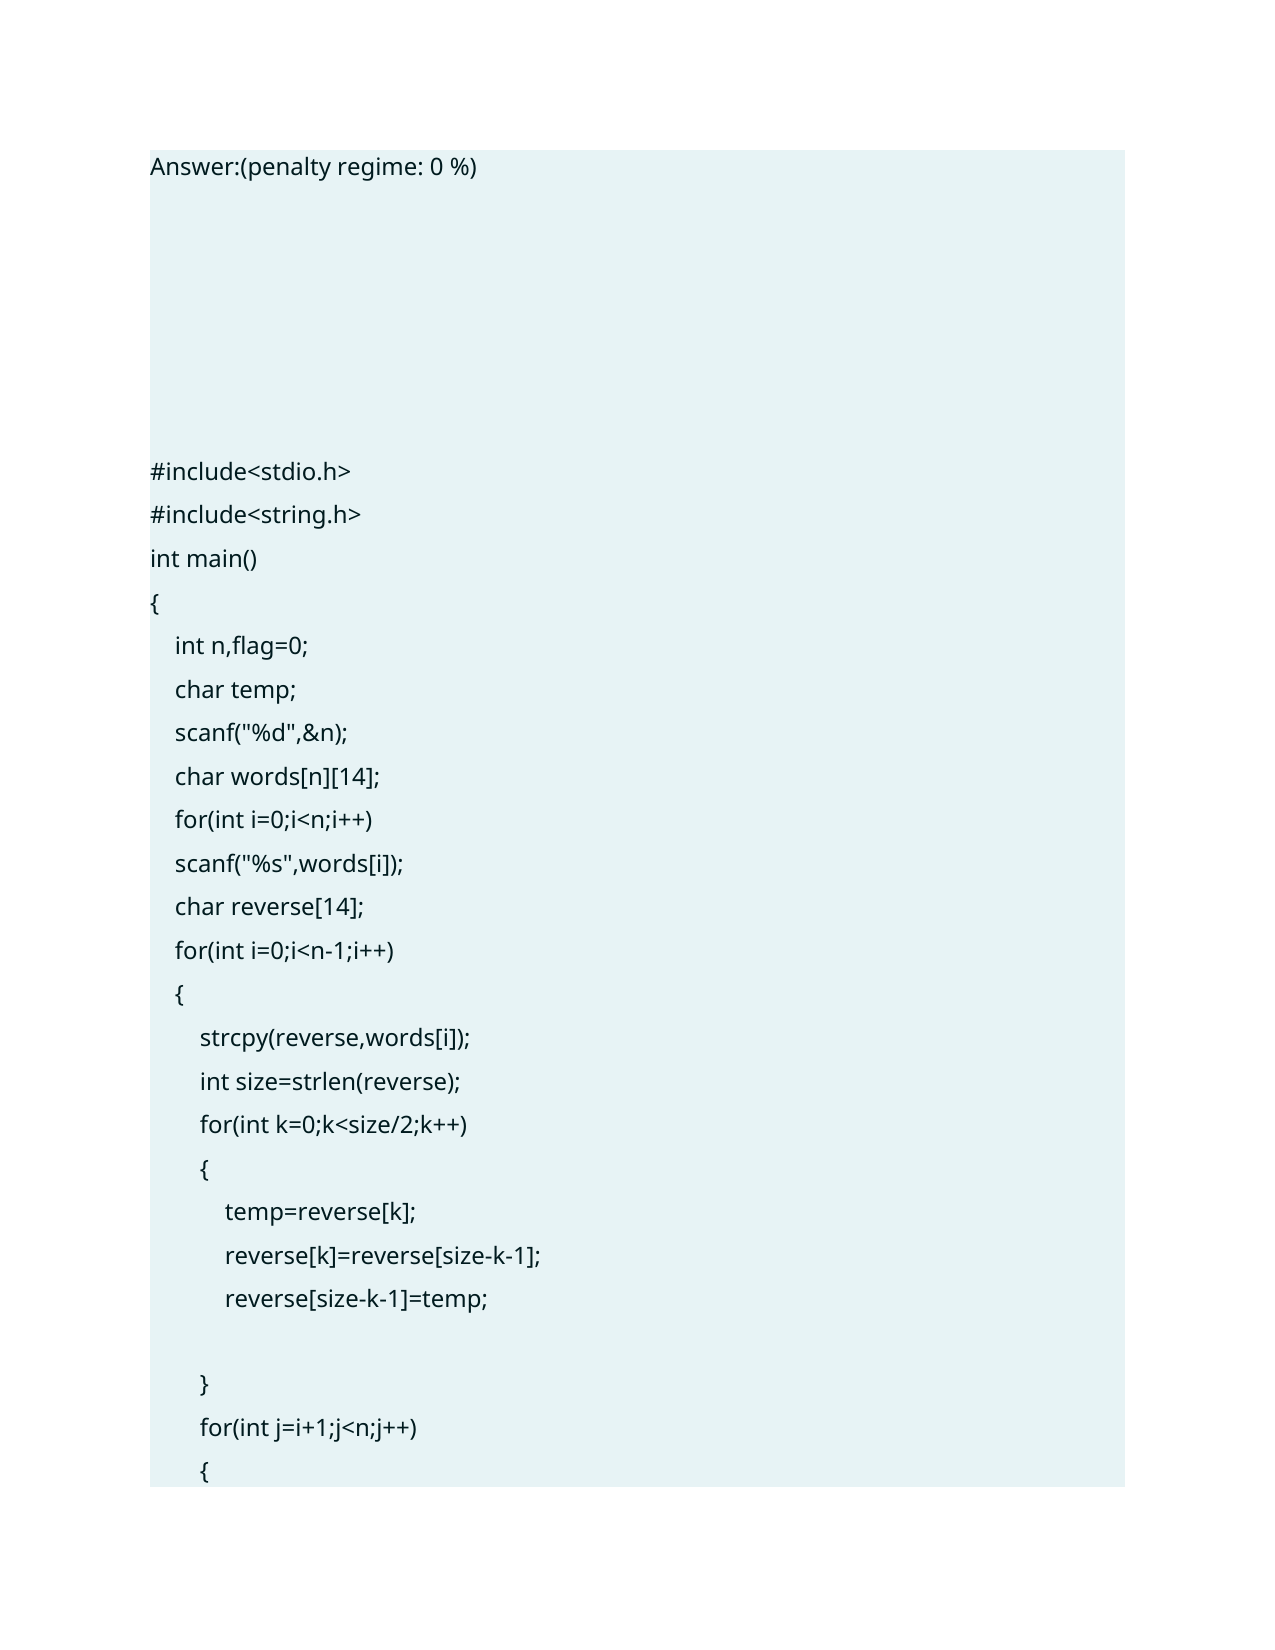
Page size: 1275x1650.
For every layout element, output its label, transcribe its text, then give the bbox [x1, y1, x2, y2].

text int main() [150, 542, 1125, 574]
text { [150, 1151, 1125, 1184]
text for(int j=i+1;j<n;j++) [150, 1411, 1125, 1443]
text } [150, 1367, 1125, 1400]
text reverse[k]=reverse[size-k-1]; [150, 1238, 1125, 1271]
text #include<string.h> [150, 498, 1125, 531]
text char temp; [150, 672, 1125, 705]
text { [150, 585, 1125, 618]
text Answer:(penalty regime: 0 %) [150, 150, 1125, 183]
text char words[n][14]; [150, 759, 1125, 792]
text char reverse[14]; [150, 890, 1125, 923]
text for(int i=0;i<n;i++) [150, 803, 1125, 836]
text scanf("%s",words[i]); [150, 847, 1125, 879]
text temp=reverse[k]; [150, 1195, 1125, 1228]
text for(int k=0;k<size/2;k++) [150, 1108, 1125, 1141]
text strcpy(reverse,words[i]); [150, 1021, 1125, 1053]
text int size=strlen(reverse); [150, 1064, 1125, 1097]
text { [150, 977, 1125, 1010]
text reverse[size-k-1]=temp; [150, 1282, 1125, 1315]
text for(int i=0;i<n-1;i++) [150, 934, 1125, 966]
text { [150, 1454, 1125, 1487]
text scanf("%d",&n); [150, 716, 1125, 749]
text int n,flag=0; [150, 629, 1125, 662]
text #include<stdio.h> [150, 455, 1125, 487]
